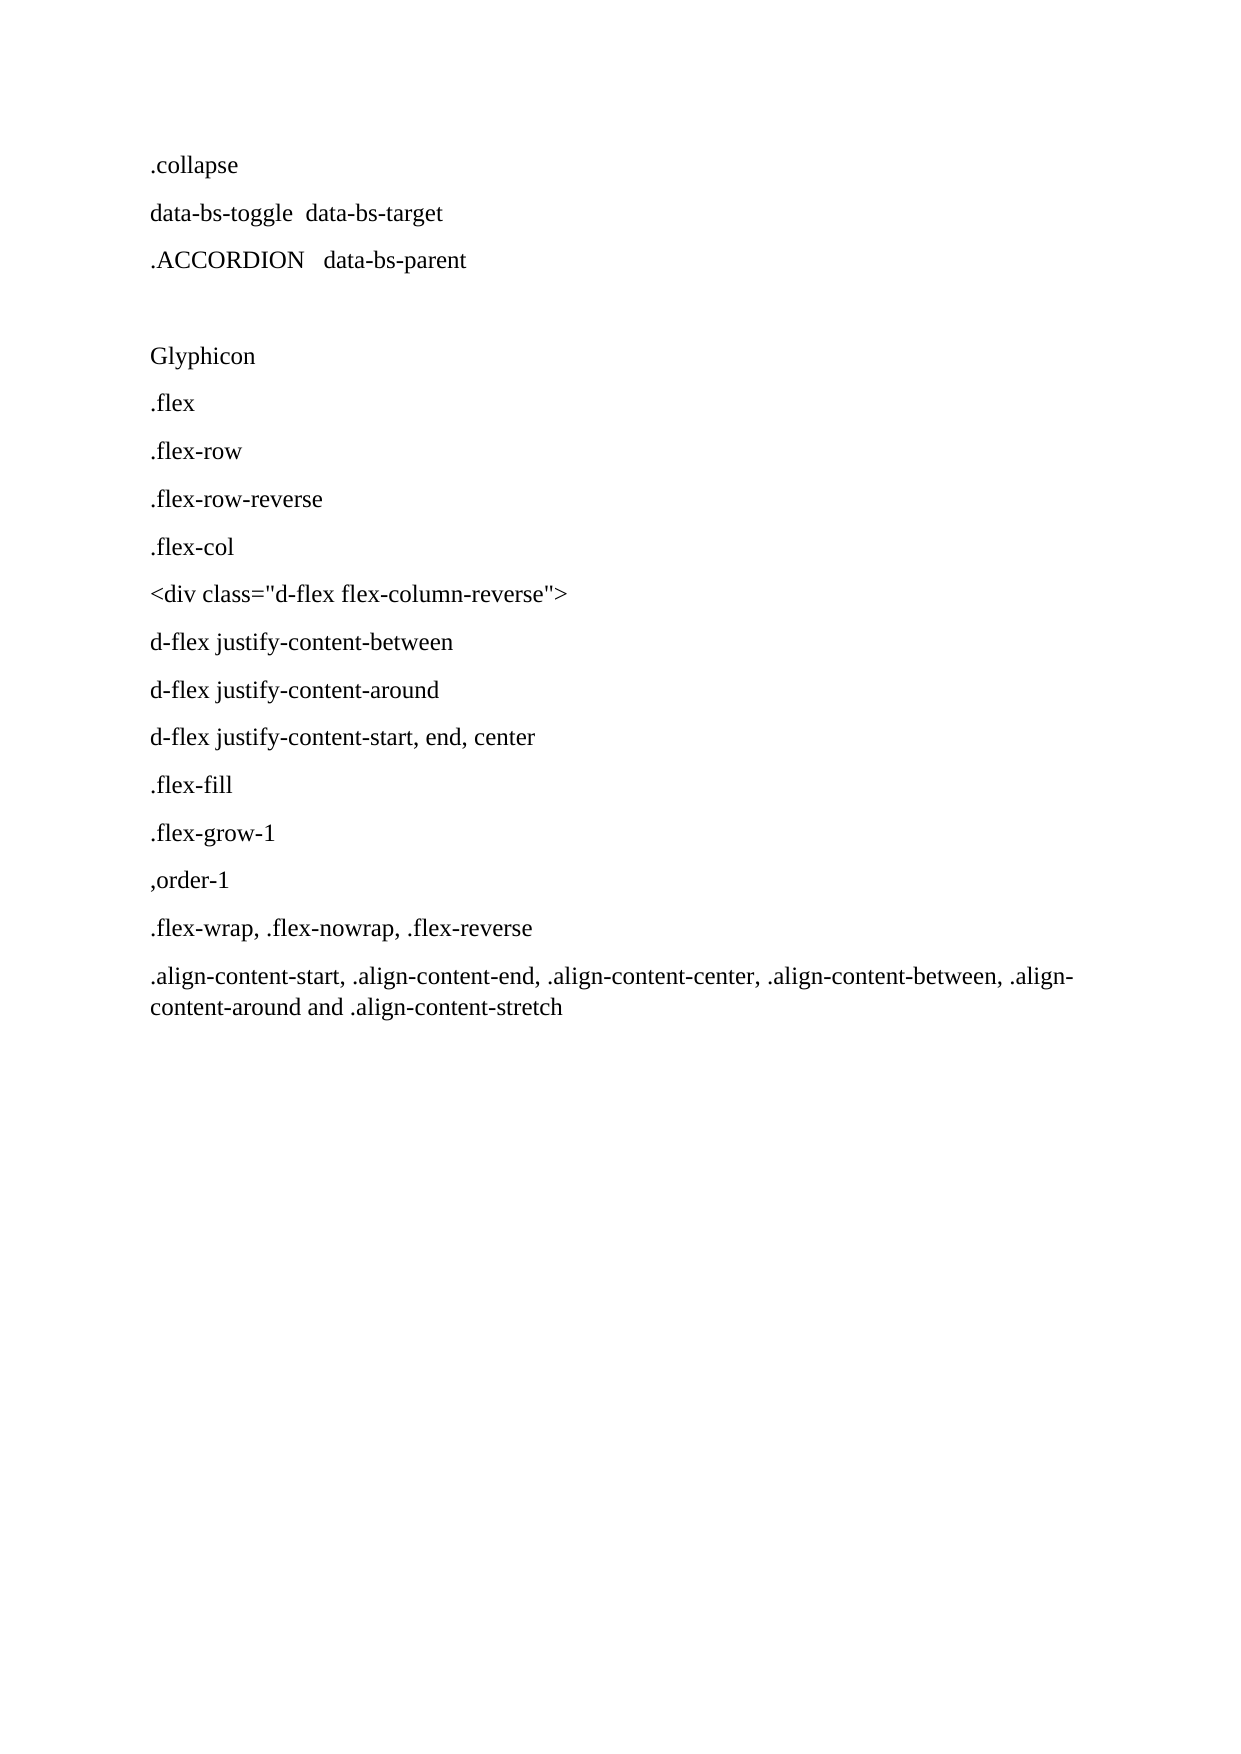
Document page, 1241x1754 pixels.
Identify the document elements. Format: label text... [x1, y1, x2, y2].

text .flex-grow-1 [150, 818, 1090, 847]
text Glyphicon [150, 341, 1090, 369]
text d-flex justify-content-start, end, center [150, 722, 1090, 751]
text .ACCORDION data-bs-parent [150, 245, 1090, 274]
text .align-content-start, .align-content-end, .align-content-center, .align-content-between, .align-content-around and .align-content-stretch [150, 961, 1090, 1021]
text .flex-row [150, 436, 1090, 465]
text .flex-col [150, 532, 1090, 560]
text .flex-row-reverse [150, 484, 1090, 513]
text d-flex justify-content-around [150, 675, 1090, 703]
text ,order-1 [150, 866, 1090, 894]
text d-flex justify-content-between [150, 627, 1090, 656]
text data-bs-toggle data-bs-target [150, 198, 1090, 226]
text .collapse [150, 150, 1090, 179]
text .flex-wrap, .flex-nowrap, .flex-reverse [150, 913, 1090, 942]
text <div class="d-flex flex-column-reverse"> [150, 579, 1090, 608]
text .flex-fill [150, 770, 1090, 799]
text .flex [150, 388, 1090, 417]
